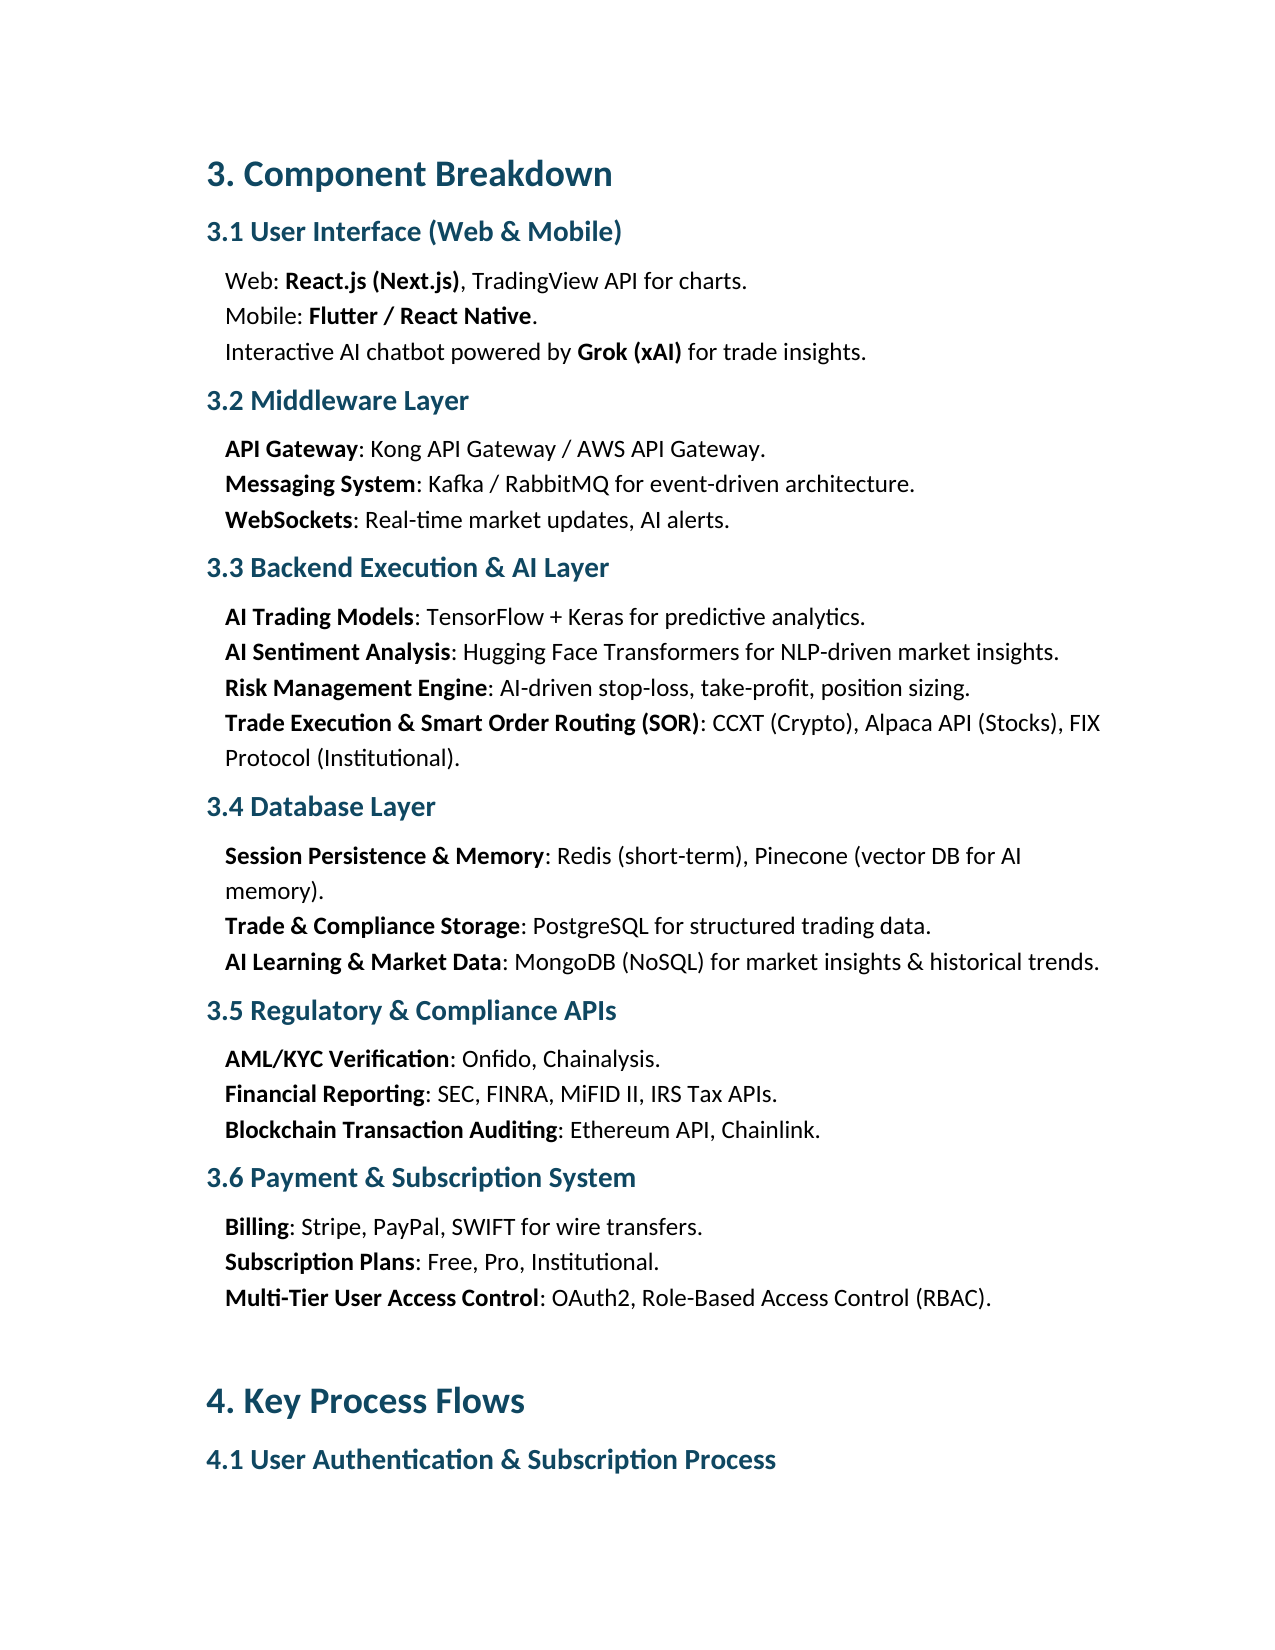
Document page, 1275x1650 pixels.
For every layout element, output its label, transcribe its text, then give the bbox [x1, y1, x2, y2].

list Mobile: Flutter / React Native. [225, 301, 1125, 331]
list Multi-Tier User Access Control: OAuth2, Role-Based Access Control (RBAC). [225, 1282, 1125, 1312]
list Billing: Stripe, PayPal, SWIFT for wire transfers. [225, 1211, 1125, 1242]
list Financial Reporting: SEC, FINRA, MiFID II, IRS Tax APIs. [225, 1078, 1125, 1109]
list Subscription Plans: Free, Pro, Institutional. [225, 1247, 1125, 1277]
list API Gateway: Kong API Gateway / AWS API Gateway. [225, 433, 1125, 464]
text 3.4 Database Layer [206, 788, 1125, 824]
text 3.1 User Interface (Web & Mobile) [206, 213, 1125, 249]
list AML/KYC Verification: Onfido, Chainalysis. [225, 1043, 1125, 1074]
list AI Learning & Market Data: MongoDB (NoSQL) for market insights & historical trends. [225, 946, 1125, 976]
list Messaging System: Kafka / RabbitMQ for event-driven architecture. [225, 468, 1125, 499]
list Session Persistence & Memory: Redis (short-term), Pinecone (vector DB for AI memory). [225, 840, 1125, 906]
list Trade Execution & Smart Order Routing (SOR): CCXT (Crypto), Alpaca API (Stocks), FIX Protocol (Institutional). [225, 707, 1125, 773]
text 3.3 Backend Execution & AI Layer [206, 549, 1125, 585]
list Web: React.js (Next.js), TradingView API for charts. [225, 265, 1125, 296]
list WebSockets: Real-time market updates, AI alerts. [225, 504, 1125, 534]
list Blockchain Transaction Auditing: Ethereum API, Chainlink. [225, 1114, 1125, 1144]
list AI Trading Models: TensorFlow + Keras for predictive analytics. [225, 601, 1125, 632]
text 4. Key Process Flows [206, 1377, 1125, 1423]
text 3.5 Regulatory & Compliance APIs [206, 992, 1125, 1027]
text 3.2 Middleware Layer [206, 382, 1125, 417]
list AI Sentiment Analysis: Hugging Face Transformers for NLP-driven market insights. [225, 637, 1125, 667]
text 3.6 Payment & Subscription System [206, 1159, 1125, 1195]
text 4.1 User Authentication & Subscription Process [206, 1441, 1125, 1477]
list Trade & Compliance Storage: PostgreSQL for structured trading data. [225, 911, 1125, 941]
list Risk Management Engine: AI-driven stop-loss, take-profit, position sizing. [225, 672, 1125, 702]
list Interactive AI chatbot powered by Grok (xAI) for trade insights. [225, 336, 1125, 366]
text 3. Component Breakdown [206, 150, 1125, 196]
